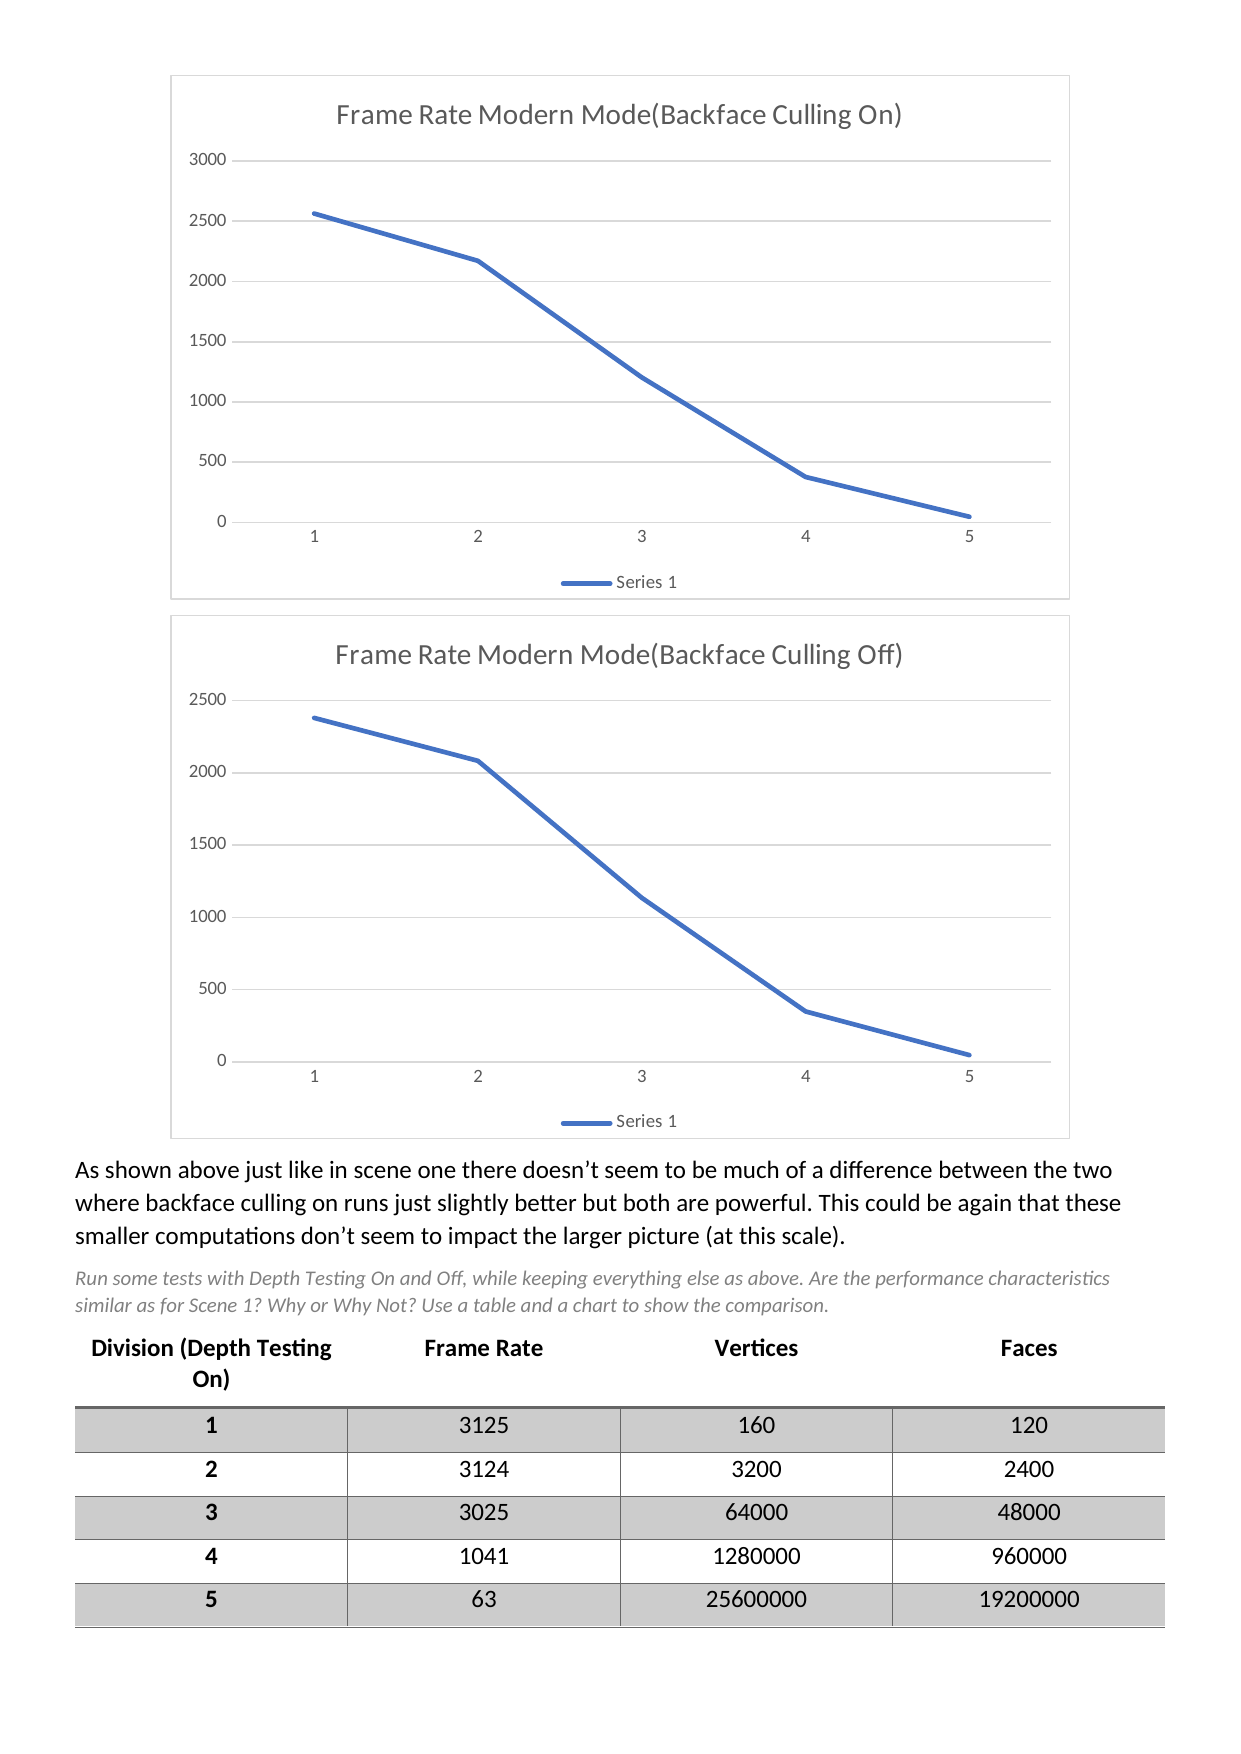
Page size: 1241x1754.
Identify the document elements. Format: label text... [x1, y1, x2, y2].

table_cell 3125 [348, 1409, 620, 1452]
table_cell 2400 [893, 1453, 1165, 1496]
table_cell 3200 [621, 1453, 892, 1496]
table_header Faces [893, 1333, 1165, 1406]
table_cell 1041 [348, 1540, 620, 1583]
table_header Division (Depth Testing On) [75, 1333, 347, 1406]
text Run some tests with Depth Testing On and Off, while keeping everything else as above. Are the performance characteristics similar as for Scene 1? Why or Why Not? Use a table and a chart to show the comparison. [75, 1265, 1165, 1318]
table_cell 160 [621, 1409, 892, 1452]
table_cell 4 [75, 1540, 347, 1583]
table_cell 2 [75, 1453, 347, 1496]
table_cell 48000 [893, 1497, 1165, 1539]
table_cell 960000 [893, 1540, 1165, 1583]
table_cell 1 [75, 1409, 347, 1452]
table_header Vertices [620, 1333, 893, 1406]
table_cell 1280000 [621, 1540, 892, 1583]
table_cell 25600000 [621, 1584, 892, 1626]
table_cell 3025 [348, 1497, 620, 1539]
table_cell 120 [893, 1409, 1165, 1452]
table_cell 64000 [621, 1497, 892, 1539]
table_header Frame Rate [348, 1333, 620, 1406]
table_cell 19200000 [893, 1584, 1165, 1626]
table_cell 3 [75, 1497, 347, 1539]
table_cell 63 [348, 1584, 620, 1626]
table_cell 5 [75, 1584, 347, 1626]
text As shown above just like in scene one there doesn’t seem to be much of a difference between the two where backface culling on runs just slightly better but both are powerful. This could be again that these smaller computations don’t seem to impact the larger picture (at this scale). [75, 1154, 1165, 1250]
table_cell 3124 [348, 1453, 620, 1496]
